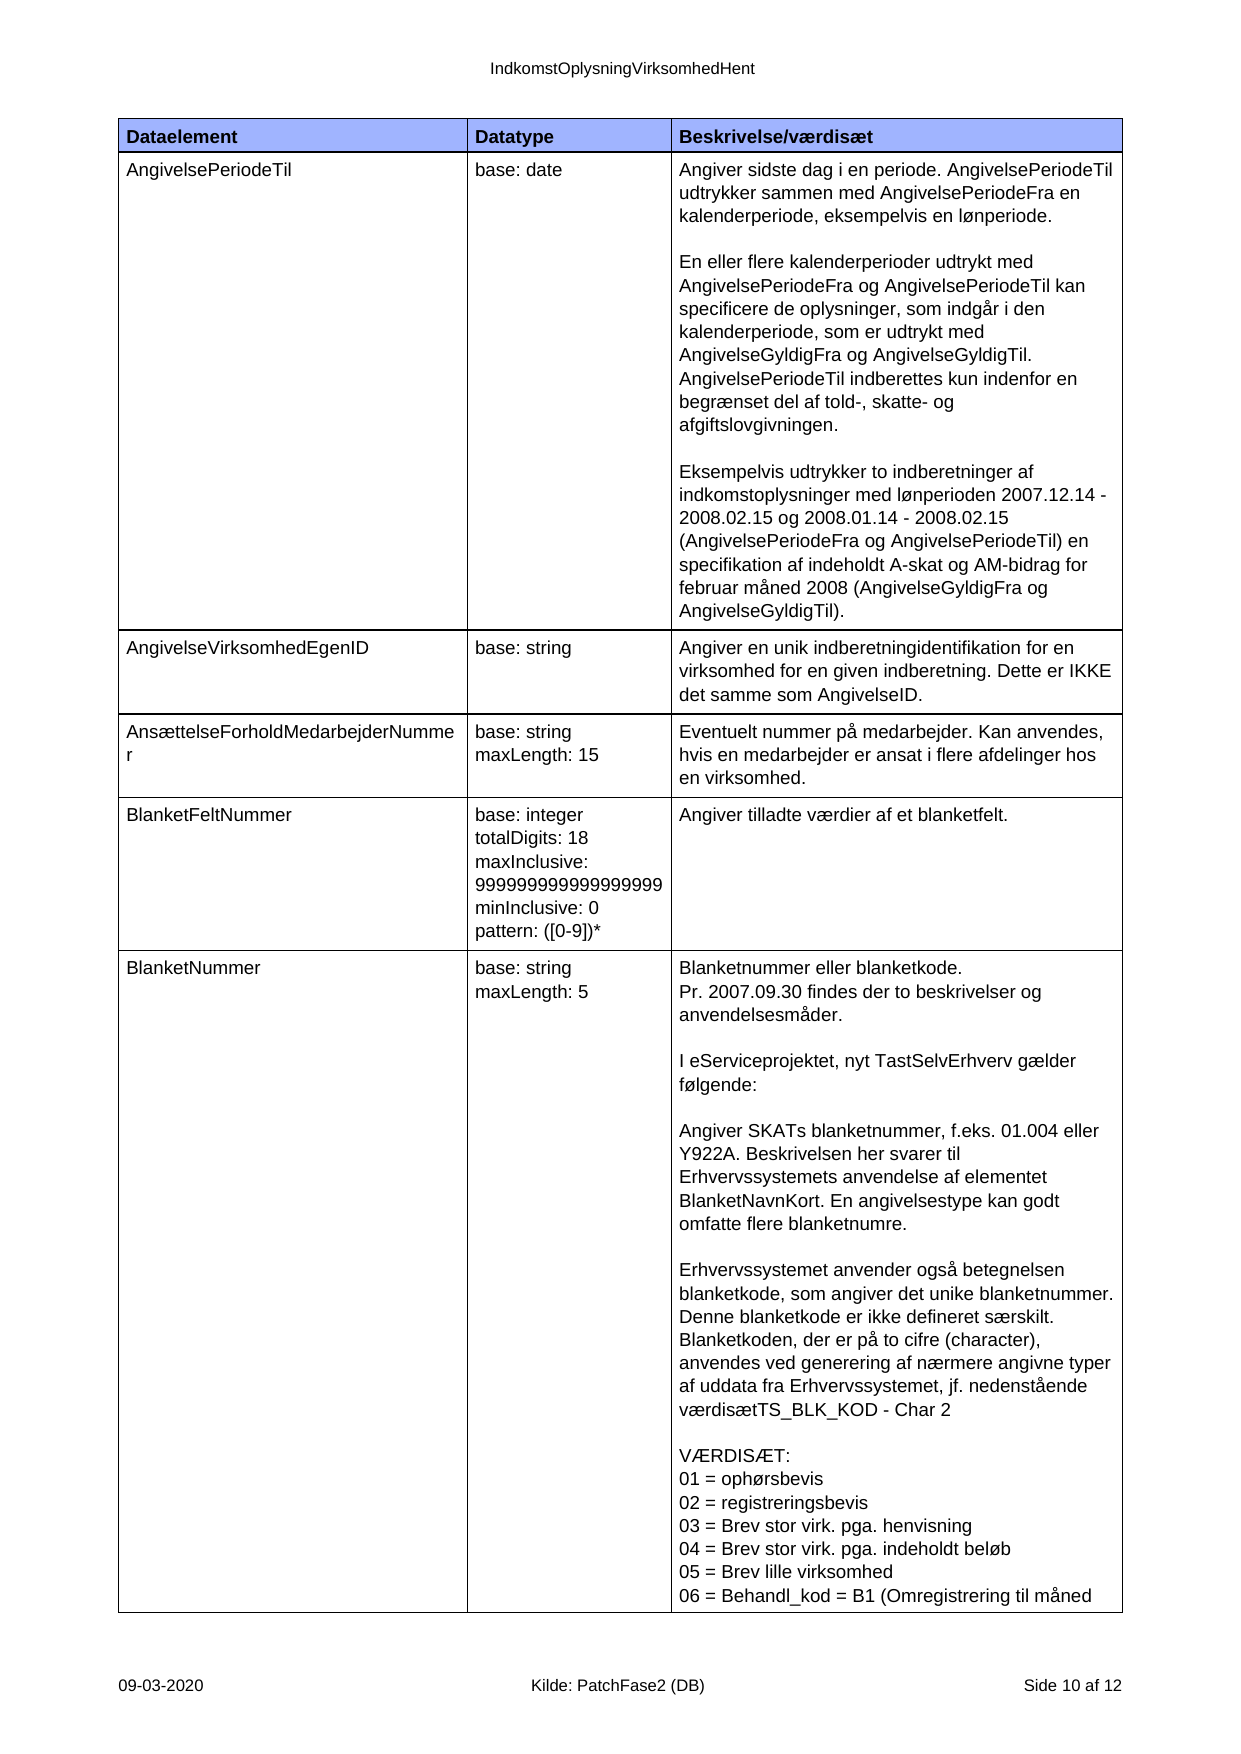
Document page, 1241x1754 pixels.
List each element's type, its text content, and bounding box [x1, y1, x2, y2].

table_cell BlanketNummer [119, 951, 467, 1612]
table_header Datatype [468, 119, 671, 151]
table_cell BlanketFeltNummer [119, 798, 467, 950]
table_cell base: string [468, 631, 671, 713]
table_cell Eventuelt nummer på medarbejder. Kan anvendes, hvis en medarbejder er ansat i flere afdelinger hos en virksomhed. [672, 715, 1122, 796]
table_cell base: date [468, 153, 671, 629]
table_cell AngivelsePeriodeTil [119, 153, 467, 629]
table_cell base: string maxLength: 5 [468, 951, 671, 1612]
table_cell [672, 951, 1122, 1612]
table_header Dataelement [119, 119, 467, 151]
table_header Beskrivelse/værdisæt [672, 119, 1122, 151]
table_cell base: integer totalDigits: 18 maxInclusive: 999999999999999999 minInclusive: 0 pattern: ([0-9])* [468, 798, 671, 950]
table_cell AnsættelseForholdMedarbejderNummer [119, 715, 467, 796]
table_cell Angiver tilladte værdier af et blanketfelt. [672, 798, 1122, 950]
table_cell Angiver en unik indberetningidentifikation for en virksomhed for en given indberetning. Dette er IKKE det samme som AngivelseID. [672, 631, 1122, 713]
table_cell AngivelseVirksomhedEgenID [119, 631, 467, 713]
table_cell Angiver sidste dag i en periode. AngivelsePeriodeTil udtrykker sammen med AngivelsePeriodeFra en kalenderperiode, eksempelvis en lønperiode. En eller flere kalenderperioder udtrykt med AngivelsePeriodeFra og AngivelsePeriodeTil kan specificere de oplysninger, som indgår i den kalenderperiode, som er udtrykt med AngivelseGyldigFra og AngivelseGyldigTil. AngivelsePeriodeTil indberettes kun indenfor en begrænset del af told-, skatte- og afgiftslovgivningen. Eksempelvis udtrykker to indberetninger af indkomstoplysninger med lønperioden 2007.12.14 - 2008.02.15 og 2008.01.14 - 2008.02.15 (AngivelsePeriodeFra og AngivelsePeriodeTil) en specifikation af indeholdt A-skat og AM-bidrag for februar måned 2008 (AngivelseGyldigFra og AngivelseGyldigTil). [672, 153, 1122, 629]
table_cell base: string maxLength: 15 [468, 715, 671, 796]
